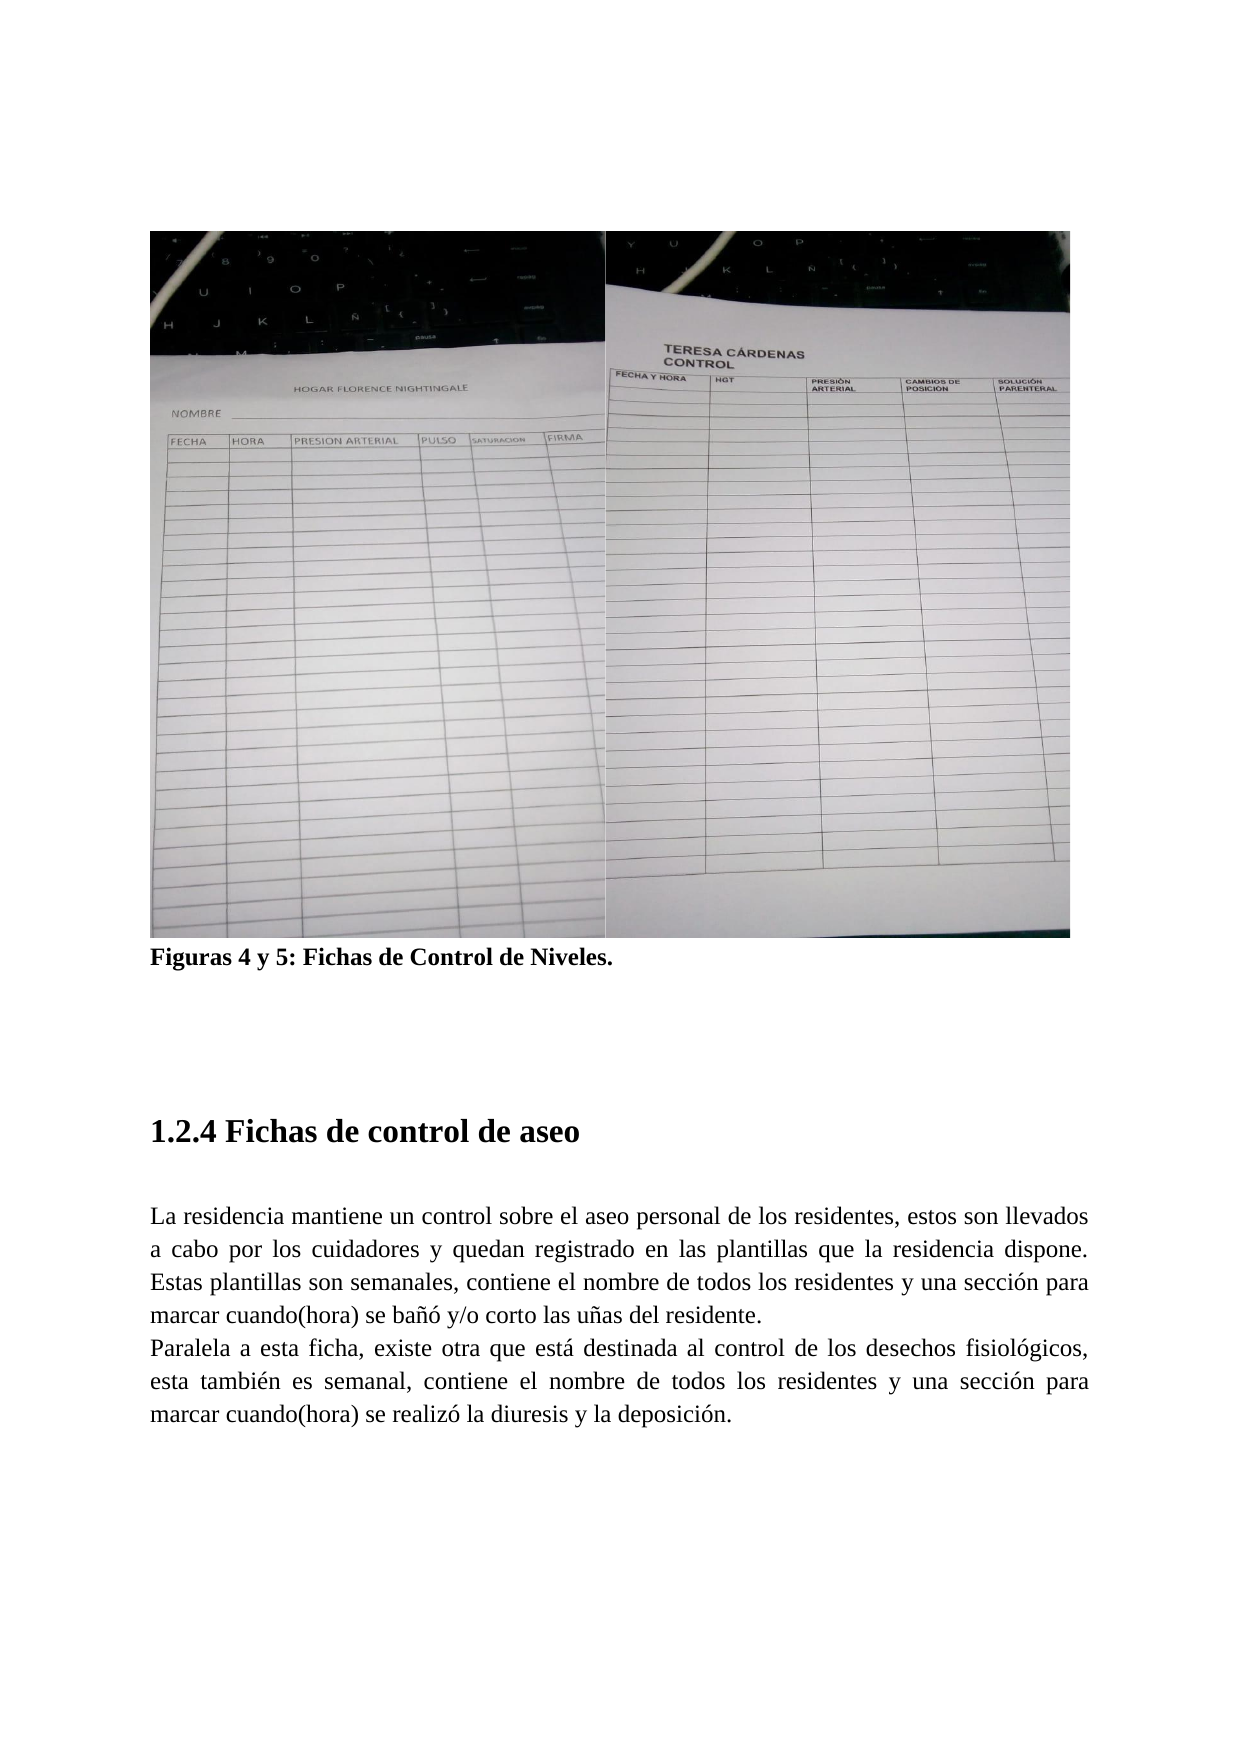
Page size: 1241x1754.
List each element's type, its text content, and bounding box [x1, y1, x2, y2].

text Figuras 4 y 5: Fichas de Control de Niveles. [150, 942, 1090, 971]
text La residencia mantiene un control sobre el aseo personal de los residentes, estos son llevados a cabo por los cuidadores y quedan registrado en las plantillas que la residencia dispone. Estas plantillas son semanales, contiene el nombre de todos los residentes y una sección para marcar cuando(hora) se bañó y/o corto las uñas del residente. [150, 1201, 1090, 1329]
text Paralela a esta ficha, existe otra que está destinada al control de los desechos fisiológicos, esta también es semanal, contiene el nombre de todos los residentes y una sección para marcar cuando(hora) se realizó la diuresis y la deposición. [150, 1333, 1090, 1428]
subtitle 1.2.4 Fichas de control de aseo [150, 1111, 1090, 1150]
picture [150, 231, 1071, 938]
